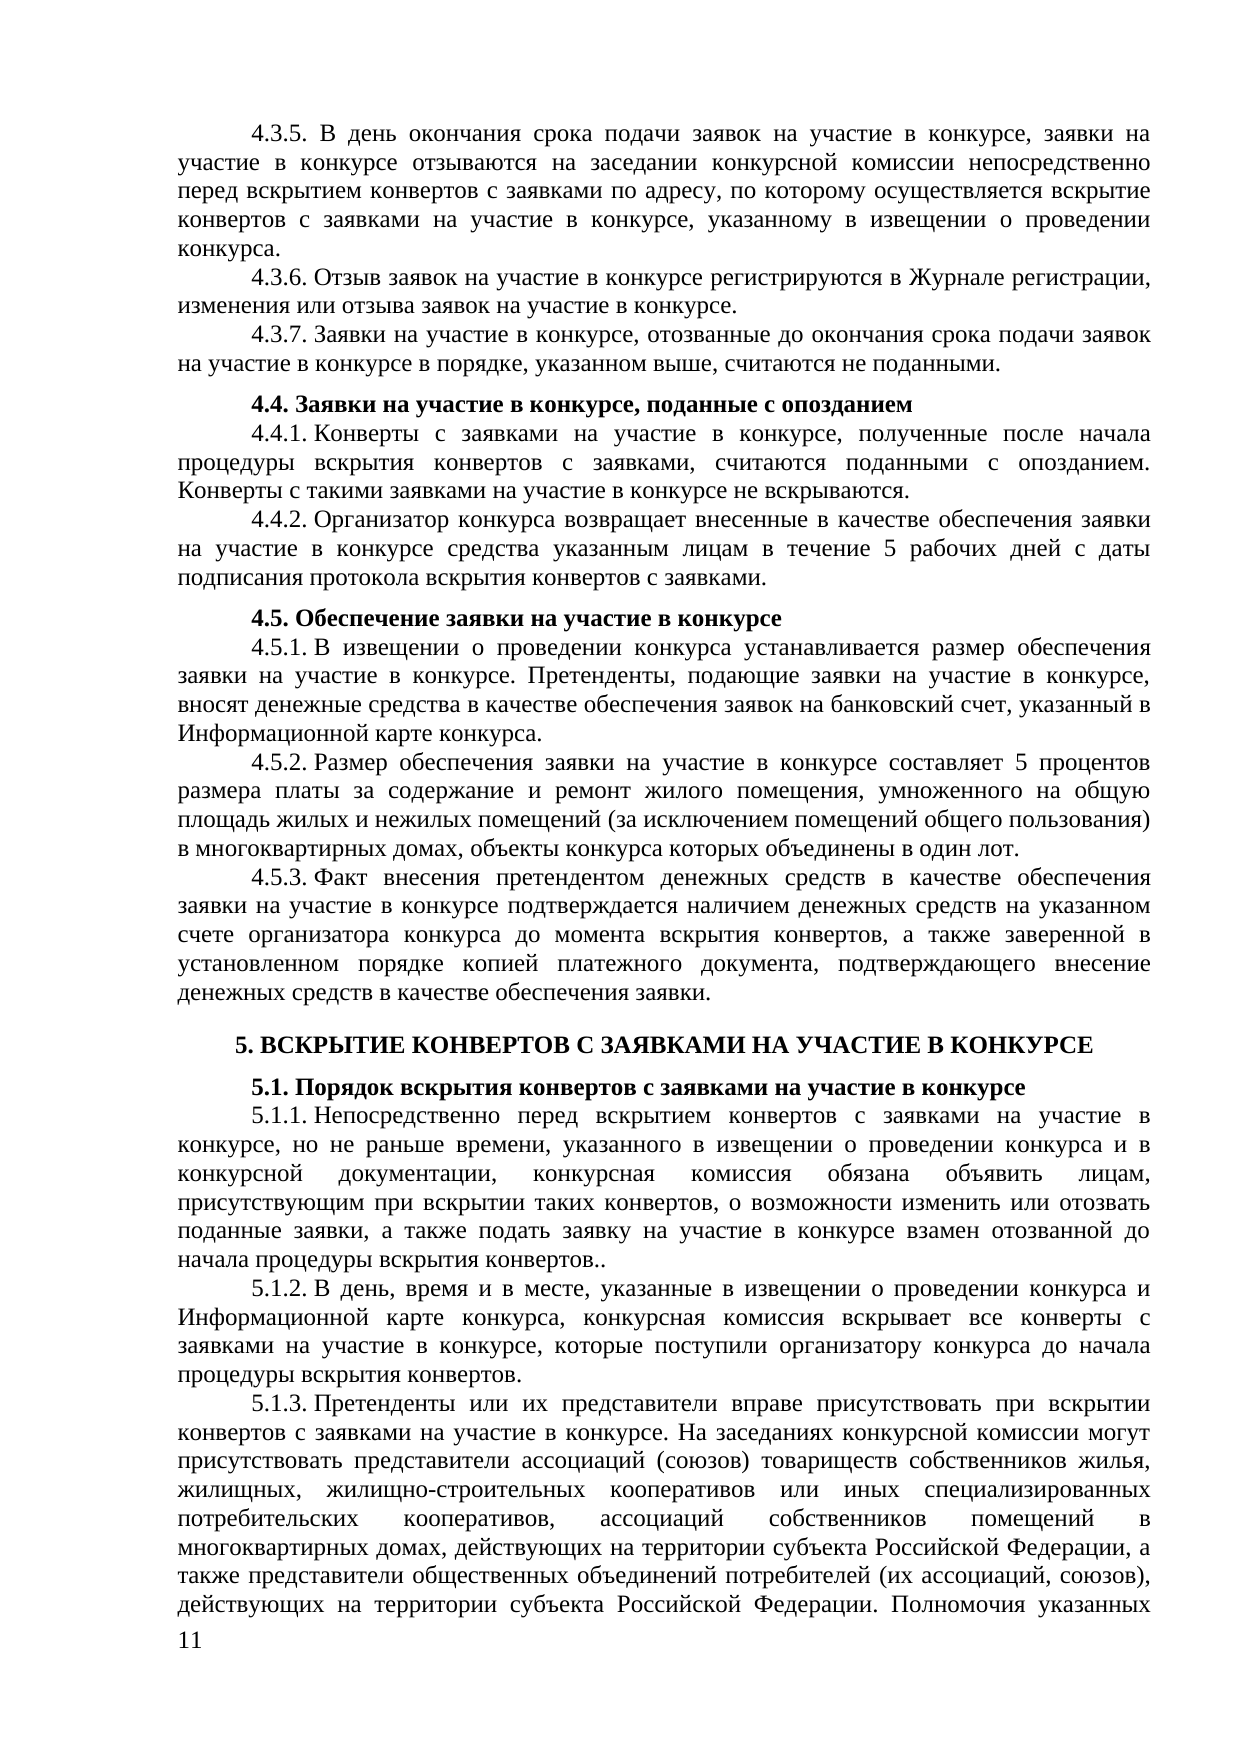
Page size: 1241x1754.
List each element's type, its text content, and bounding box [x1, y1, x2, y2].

text 5.1. Порядок вскрытия конвертов с заявками на участие в конкурсе [177, 1072, 1152, 1101]
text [177, 1388, 1152, 1618]
text 4.3.5. В день окончания срока подачи заявок на участие в конкурсе, заявки на участие в конкурсе отзываются на заседании конкурсной комиссии непосредственно перед вскрытием конвертов с заявками по адресу, по которому осуществляется вскрытие конвертов с заявками на участие в конкурсе, указанному в извещении о проведении конкурса. [177, 118, 1152, 262]
text 4.5.1. В извещении о проведении конкурса устанавливается размер обеспечения заявки на участие в конкурсе. Претенденты, подающие заявки на участие в конкурсе, вносят денежные средства в качестве обеспечения заявок на банковский счет, указанный в Информационной карте конкурса. [177, 632, 1152, 747]
text 5.1.2. В день, время и в месте, указанные в извещении о проведении конкурса и Информационной карте конкурса, конкурсная комиссия вскрывает все конверты с заявками на участие в конкурсе, которые поступили организатору конкурса до начала процедуры вскрытия конвертов. [177, 1273, 1152, 1388]
text 5. ВСКРЫТИЕ КОНВЕРТОВ С ЗАЯВКАМИ НА УЧАСТИЕ В КОНКУРСЕ [177, 1031, 1152, 1059]
text 4.5.3. Факт внесения претендентом денежных средств в качестве обеспечения заявки на участие в конкурсе подтверждается наличием денежных средств на указанном счете организатора конкурса до момента вскрытия конвертов, а также заверенной в установленном порядке копией платежного документа, подтверждающего внесение денежных средств в качестве обеспечения заявки. [177, 862, 1152, 1006]
text 5.1.1. Непосредственно перед вскрытием конвертов с заявками на участие в конкурсе, но не раньше времени, указанного в извещении о проведении конкурса и в конкурсной документации, конкурсная комиссия обязана объявить лицам, присутствующим при вскрытии таких конвертов, о возможности изменить или отозвать поданные заявки, а также подать заявку на участие в конкурсе взамен отозванной до начала процедуры вскрытия конвертов.. [177, 1101, 1152, 1273]
text 4.4. Заявки на участие в конкурсе, поданные с опозданием [177, 389, 1152, 418]
text 4.5. Обеспечение заявки на участие в конкурсе [177, 603, 1152, 632]
text 4.3.7. Заявки на участие в конкурсе, отозванные до окончания срока подачи заявок на участие в конкурсе в порядке, указанном выше, считаются не поданными. [177, 319, 1152, 377]
text 4.3.6. Отзыв заявок на участие в конкурсе регистрируются в Журнале регистрации, изменения или отзыва заявок на участие в конкурсе. [177, 262, 1152, 319]
text 4.4.2. Организатор конкурса возвращает внесенные в качестве обеспечения заявки на участие в конкурсе средства указанным лицам в течение 5 рабочих дней с даты подписания протокола вскрытия конвертов с заявками. [177, 504, 1152, 591]
text 4.5.2. Размер обеспечения заявки на участие в конкурсе составляет 5 процентов размера платы за содержание и ремонт жилого помещения, умноженного на общую площадь жилых и нежилых помещений (за исключением помещений общего пользования) в многоквартирных домах, объекты конкурса которых объединены в один лот. [177, 747, 1152, 862]
text 4.4.1. Конверты с заявками на участие в конкурсе, полученные после начала процедуры вскрытия конвертов с заявками, считаются поданными с опозданием. Конверты с такими заявками на участие в конкурсе не вскрываются. [177, 418, 1152, 504]
